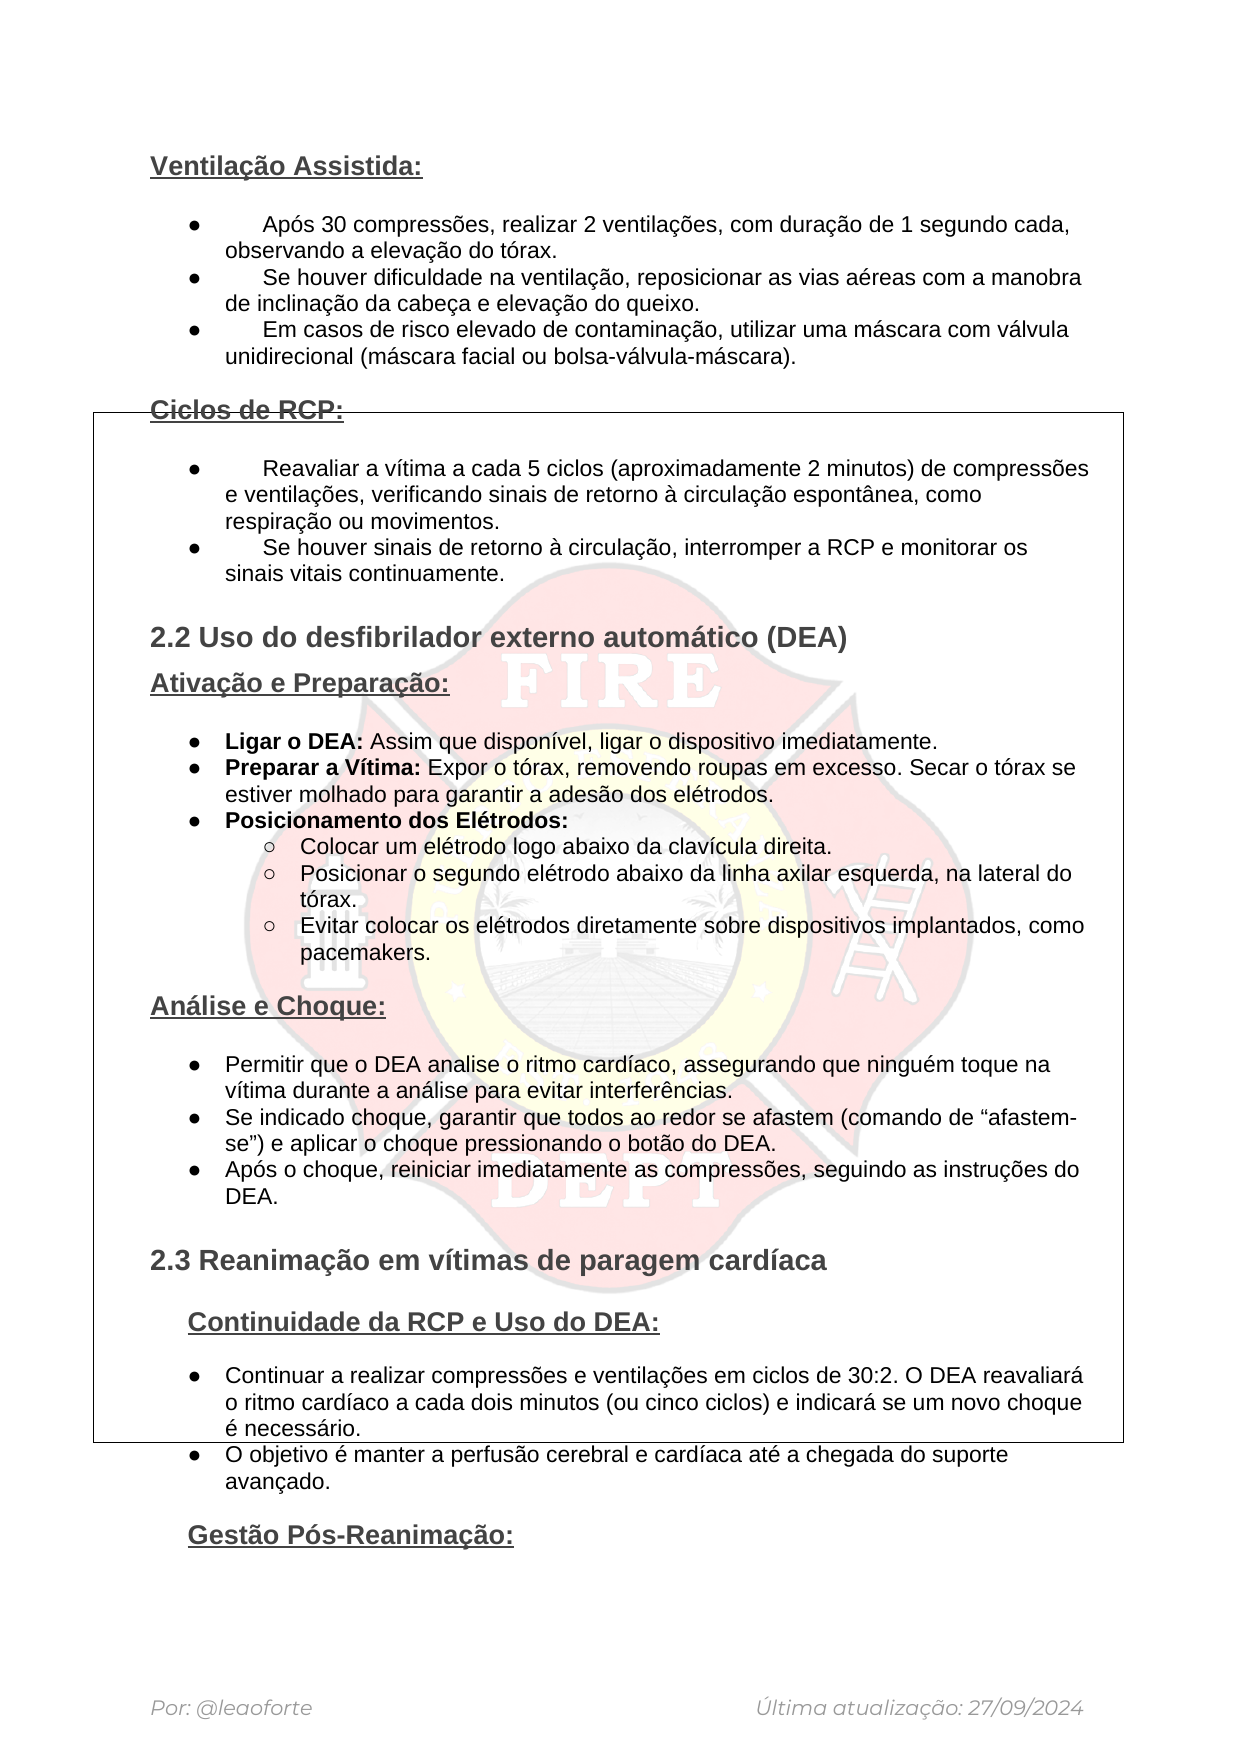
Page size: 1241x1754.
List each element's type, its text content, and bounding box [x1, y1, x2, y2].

list Evitar colocar os elétrodos diretamente sobre dispositivos implantados, como pacemakers. [262, 912, 1090, 965]
list Se indicado choque, garantir que todos ao redor se afastem (comando de “afastem-se”) e aplicar o choque pressionando o botão do DEA. [187, 1104, 1090, 1156]
list Reavaliar a vítima a cada 5 ciclos (aproximadamente 2 minutos) de compressões e ventilações, verificando sinais de retorno à circulação espontânea, como respiração ou movimentos. [187, 455, 1090, 534]
text Ciclos de RCP: [150, 394, 1090, 425]
list Posicionamento dos Elétrodos: [187, 807, 1090, 833]
list O objetivo é manter a perfusão cerebral e cardíaca até a chegada do suporte avançado. [187, 1441, 1090, 1494]
list Continuar a realizar compressões e ventilações em ciclos de 30:2. O DEA reavaliará o ritmo cardíaco a cada dois minutos (ou cinco ciclos) e indicará se um novo choque é necessário. [187, 1362, 1090, 1441]
list Se houver sinais de retorno à circulação, interromper a RCP e monitorar os sinais vitais continuamente. [187, 534, 1090, 587]
list Ligar o DEA: Assim que disponível, ligar o dispositivo imediatamente. [187, 728, 1090, 754]
list Colocar um elétrodo logo abaixo da clavícula direita. [262, 833, 1090, 860]
list Se houver dificuldade na ventilação, reposicionar as vias aéreas com a manobra de inclinação da cabeça e elevação do queixo. [187, 264, 1090, 316]
text Gestão Pós-Reanimação: [187, 1519, 1090, 1550]
text Ventilação Assistida: [150, 150, 1090, 181]
subtitle 2.3 Reanimação em vítimas de paragem cardíaca [150, 1242, 1090, 1276]
subtitle 2.2 Uso do desfibrilador externo automático (DEA) [150, 620, 1090, 654]
text Análise e Choque: [150, 990, 1090, 1021]
list Permitir que o DEA analise o ritmo cardíaco, assegurando que ninguém toque na vítima durante a análise para evitar interferências. [187, 1051, 1090, 1104]
list Após o choque, reiniciar imediatamente as compressões, seguindo as instruções do DEA. [187, 1156, 1090, 1209]
text Continuidade da RCP e Uso do DEA: [187, 1306, 1090, 1337]
list Em casos de risco elevado de contaminação, utilizar uma máscara com válvula unidirecional (máscara facial ou bolsa-válvula-máscara). [187, 316, 1090, 369]
list Posicionar o segundo elétrodo abaixo da linha axilar esquerda, na lateral do tórax. [262, 860, 1090, 912]
list Preparar a Vítima: Expor o tórax, removendo roupas em excesso. Secar o tórax se estiver molhado para garantir a adesão dos elétrodos. [187, 754, 1090, 807]
text Ativação e Preparação: [150, 667, 1090, 698]
list Após 30 compressões, realizar 2 ventilações, com duração de 1 segundo cada, observando a elevação do tórax. [187, 211, 1090, 264]
